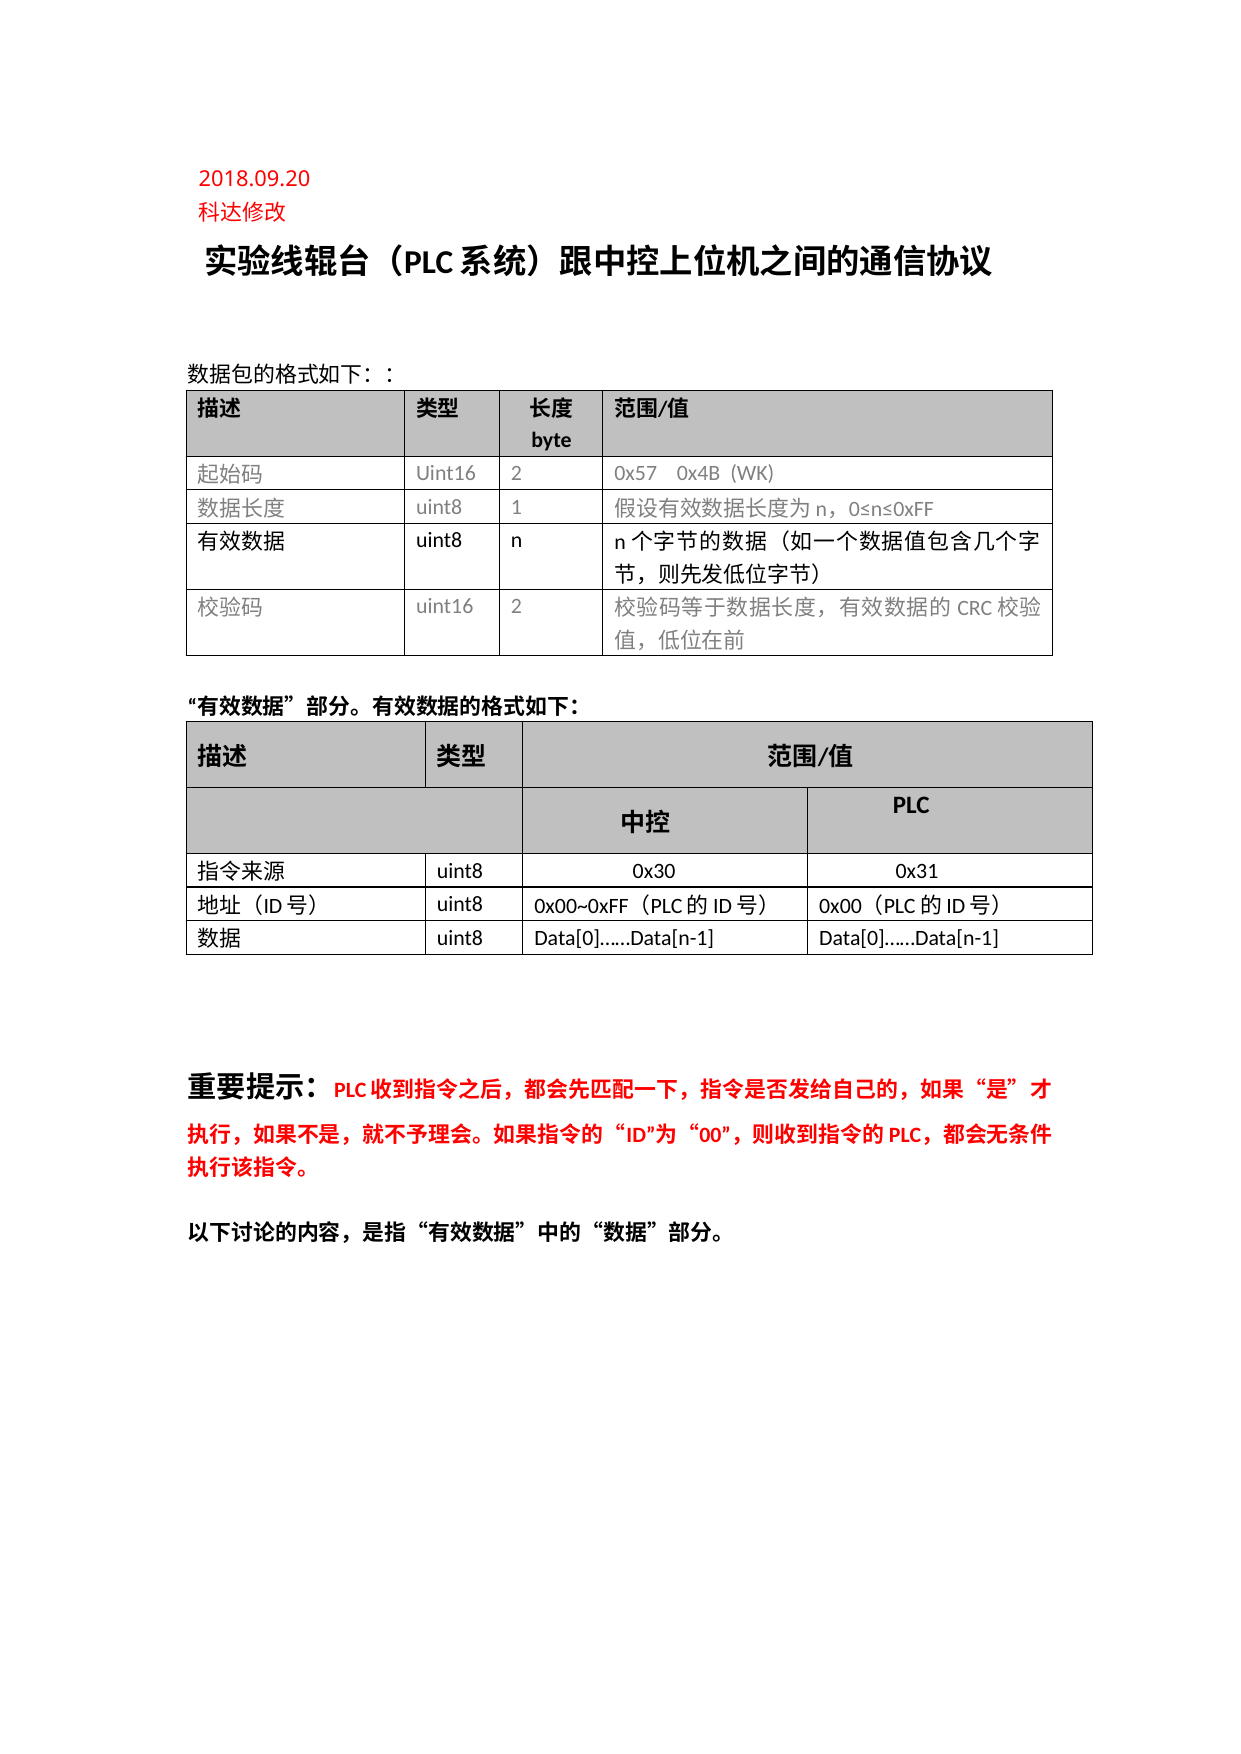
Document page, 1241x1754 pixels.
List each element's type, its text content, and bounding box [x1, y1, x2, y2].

table_cell 校验码 [187, 590, 404, 655]
table_cell n个字节的数据（如一个数据值包含几个字节，则先发低位字节） [603, 524, 1052, 589]
text 2018.09.20 [187, 162, 1053, 194]
table_cell uint8 [426, 888, 522, 920]
table_cell 0x57 0x4B (WK) [603, 457, 1052, 489]
table_cell Data[0]……Data[n-1] [523, 921, 807, 953]
text “有效数据”部分。有效数据的格式如下： [187, 688, 1053, 721]
table_header 长度byte [500, 391, 602, 456]
table_cell uint8 [426, 854, 522, 886]
table_cell 指令来源 [187, 854, 425, 886]
table_header 描述 [187, 722, 425, 787]
text 重要提示：PLC收到指令之后，都会先匹配一下，指令是否发给自己的，如果“是”才执行，如果不是，就不予理会。如果指令的“ID”为“00”，则收到指令的PLC，都会无条件执行该指令。 [187, 1052, 1053, 1182]
table_cell 2 [500, 457, 602, 489]
text 以下讨论的内容，是指“有效数据”中的“数据”部分。 [187, 1214, 1053, 1247]
table_header 范围/值 [523, 722, 1092, 787]
table_header 类型 [405, 391, 499, 456]
table_header 类型 [426, 722, 522, 787]
table_cell 0x00（PLC的ID号） [808, 888, 1092, 920]
table_cell 校验码等于数据长度，有效数据的CRC校验值，低位在前 [603, 590, 1052, 655]
table_cell uint8 [426, 921, 522, 953]
table_cell uint8 [405, 490, 499, 523]
table_cell Data[0]……Data[n-1] [808, 921, 1092, 953]
table_cell 0x31 [808, 854, 1092, 886]
table_cell 0x00~0xFF（PLC的ID号） [523, 888, 807, 920]
table_cell 地址（ID号） [187, 888, 425, 920]
text 数据包的格式如下：： [187, 357, 1053, 389]
table_header 描述 [187, 391, 404, 456]
table_cell uint8 [405, 524, 499, 589]
text 科达修改 [187, 194, 1053, 227]
text 实验线辊台（PLC系统）跟中控上位机之间的通信协议 [187, 227, 1053, 292]
table_cell [187, 788, 522, 853]
table_header 范围/值 [603, 391, 1052, 456]
table_cell uint16 [405, 590, 499, 655]
table_cell Uint16 [405, 457, 499, 489]
table_cell 1 [500, 490, 602, 523]
table_cell 起始码 [187, 457, 404, 489]
table_cell 2 [500, 590, 602, 655]
table_cell 有效数据 [187, 524, 404, 589]
table_cell 数据 [187, 921, 425, 953]
table_cell 0x30 [523, 854, 807, 886]
table_cell PLC [808, 788, 1092, 853]
table_cell 假设有效数据长度为n，0≤n≤0xFF [603, 490, 1052, 523]
table_cell 数据长度 [187, 490, 404, 523]
table_cell n [500, 524, 602, 589]
table_cell 中控 [523, 788, 807, 853]
